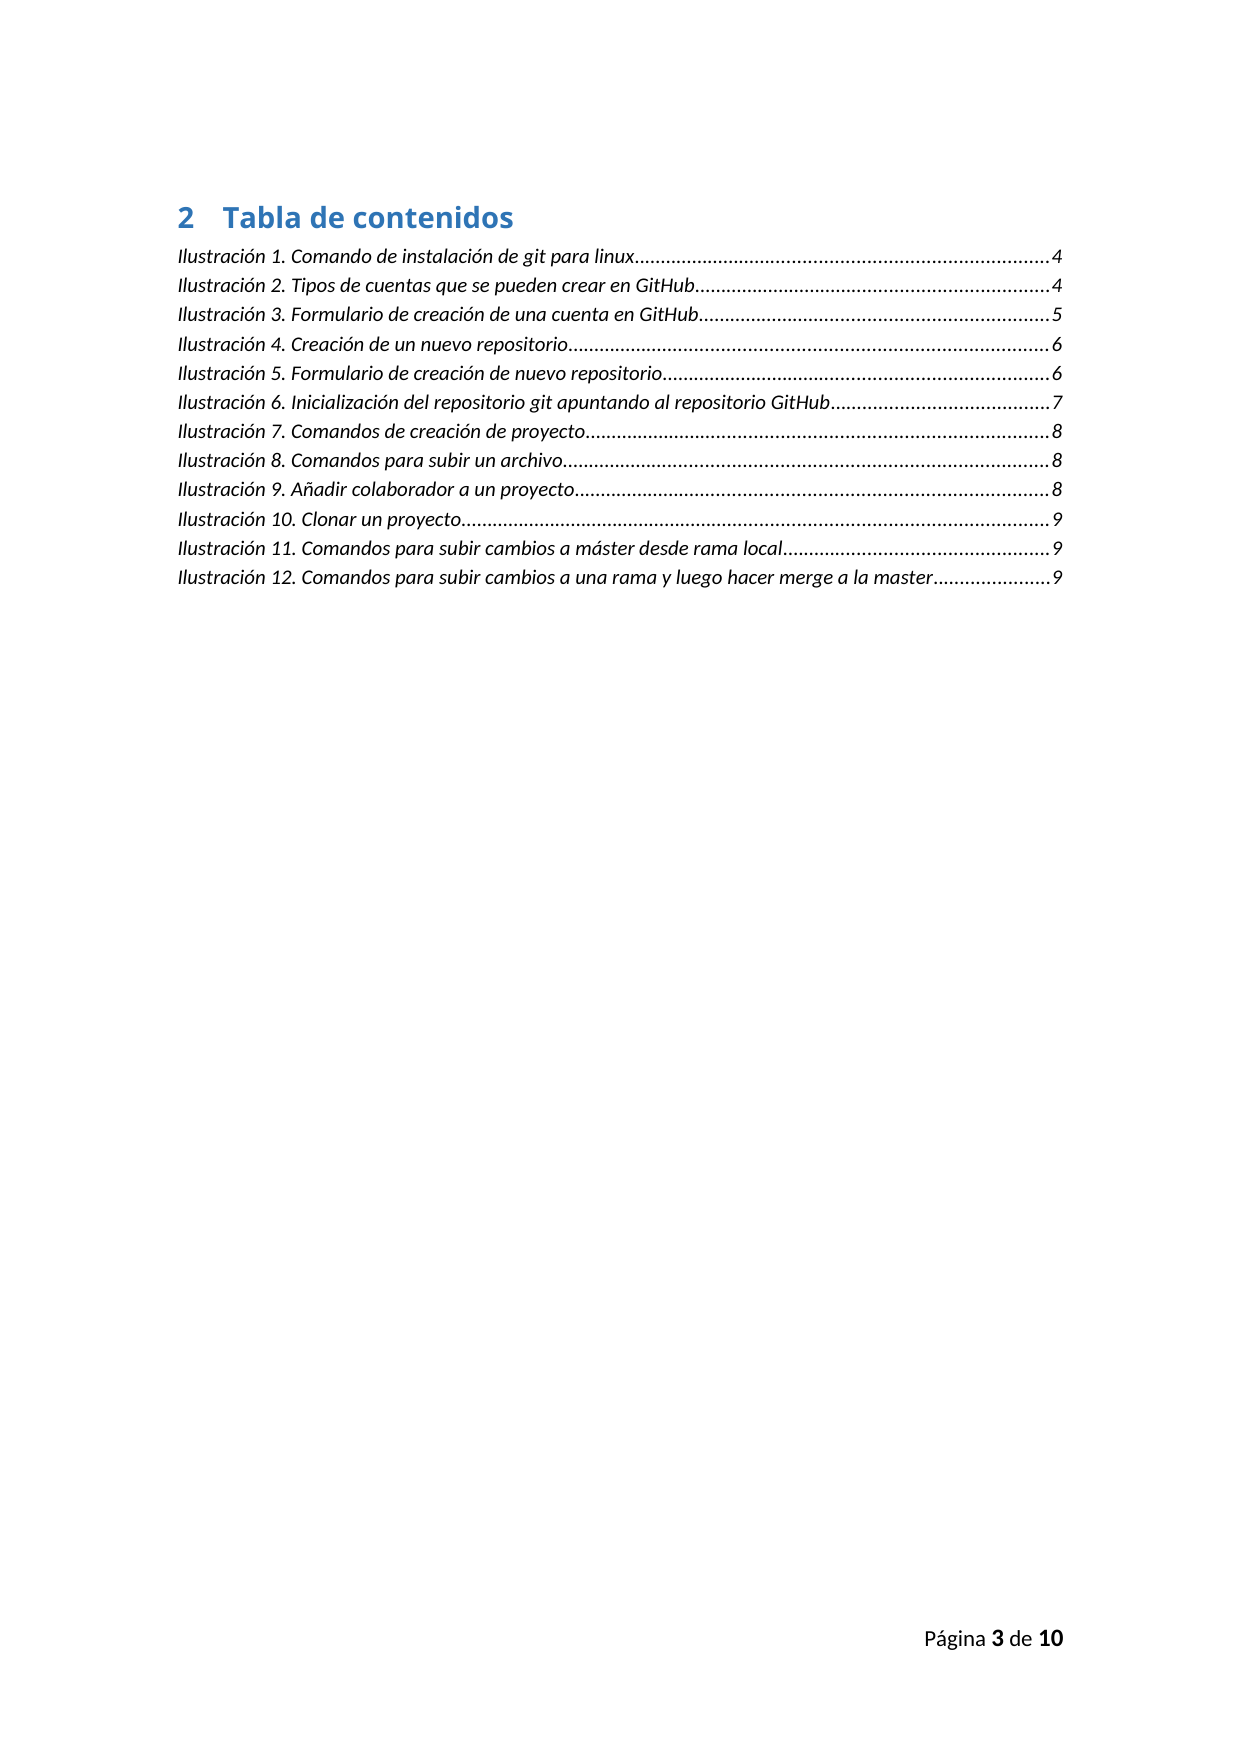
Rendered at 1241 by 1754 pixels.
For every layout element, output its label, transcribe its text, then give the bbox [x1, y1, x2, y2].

text Ilustración 11. Comandos para subir cambios a máster desde rama local 9 [177, 535, 1063, 560]
text Ilustración 7. Comandos de creación de proyecto 8 [177, 418, 1063, 444]
text Ilustración 5. Formulario de creación de nuevo repositorio 6 [177, 360, 1063, 385]
text Ilustración 1. Comando de instalación de git para linux 4 [177, 243, 1063, 269]
text Ilustración 8. Comandos para subir un archivo 8 [177, 447, 1063, 473]
subtitle Tabla de contenidos [177, 198, 1063, 237]
text Ilustración 12. Comandos para subir cambios a una rama y luego hacer merge a la master 9 [177, 564, 1063, 589]
text Ilustración 10. Clonar un proyecto 9 [177, 506, 1063, 531]
text Ilustración 6. Inicialización del repositorio git apuntando al repositorio GitHub 7 [177, 389, 1063, 414]
text Ilustración 3. Formulario de creación de una cuenta en GitHub 5 [177, 302, 1063, 327]
text Ilustración 2. Tipos de cuentas que se pueden crear en GitHub 4 [177, 272, 1063, 298]
text Ilustración 9. Añadir colaborador a un proyecto 8 [177, 477, 1063, 502]
text Ilustración 4. Creación de un nuevo repositorio 6 [177, 331, 1063, 356]
